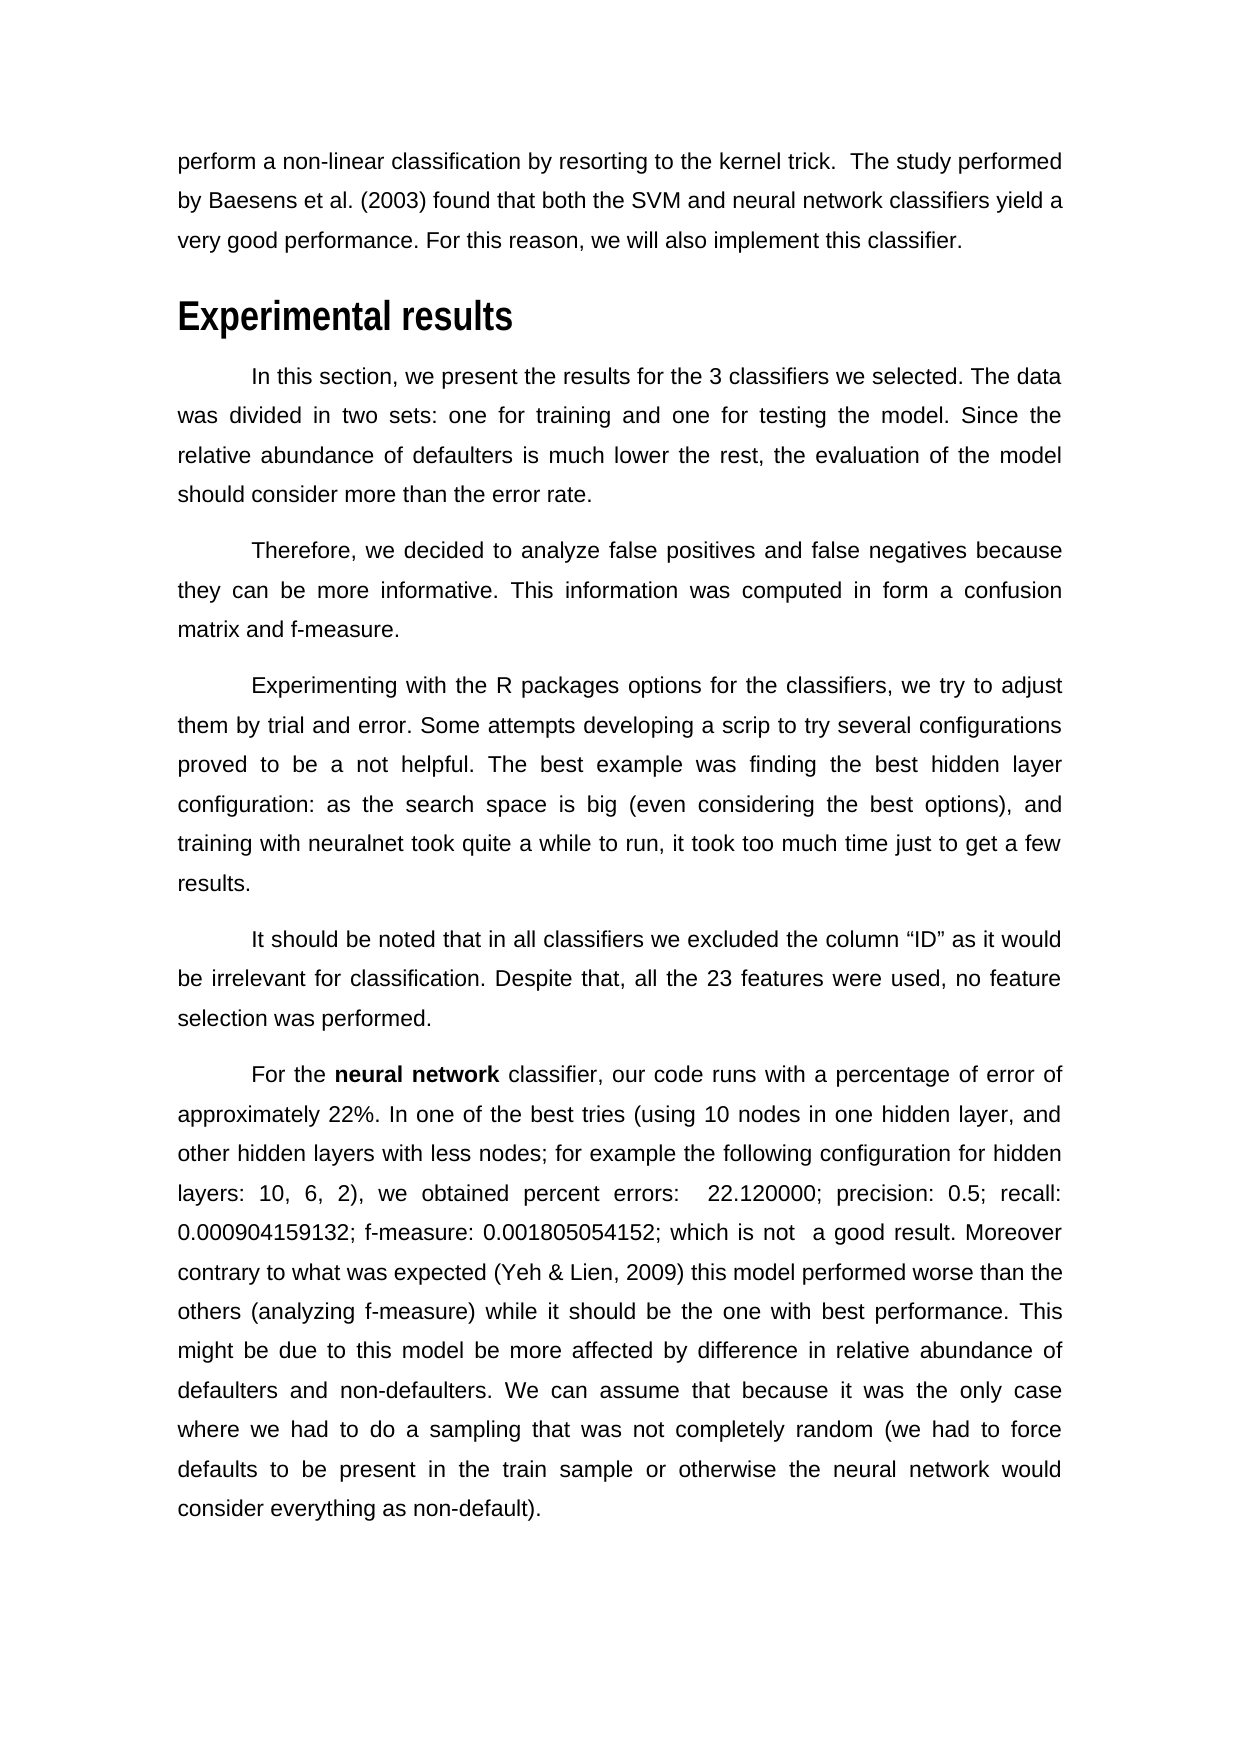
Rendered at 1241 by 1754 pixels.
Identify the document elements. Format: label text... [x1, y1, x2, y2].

text It should be noted that in all classifiers we excluded the column “ID” as it would be irrelevant for classification. Despite that, all the 23 features were used, no feature selection was performed. [177, 926, 1063, 1031]
text In this section, we present the results for the 3 classifiers we selected. The data was divided in two sets: one for training and one for testing the model. Since the relative abundance of defaulters is much lower the rest, the evaluation of the model should consider more than the error rate. [177, 363, 1063, 507]
text For the neural network classifier, our code runs with a percentage of error of approximately 22%. In one of the best tries (using 10 nodes in one hidden layer, and other hidden layers with less nodes; for example the following configuration for hidden layers: 10, 6, 2), we obtained percent errors: 22.120000; precision: 0.5; recall: 0.000904159132; f-measure: 0.001805054152; which is not a good result. Moreover contrary to what was expected this model performed worse than the others (analyzing f-measure) while it should be the one with best performance. This might be due to this model be more affected by difference in relative abundance of defaulters and non-defaulters. We can assume that because it was the only case where we had to do a sampling that was not completely random (we had to force defaults to be present in the train sample or otherwise the neural network would consider everything as non-default). [177, 1061, 1063, 1522]
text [177, 148, 1063, 253]
text Experimenting with the R packages options for the classifiers, we try to adjust them by trial and error. Some attempts developing a scrip to try several configurations proved to be a not helpful. The best example was finding the best hidden layer configuration: as the search space is big (even considering the best options), and training with neuralnet took quite a while to run, it took too much time just to get a few results. [177, 672, 1063, 896]
subtitle Experimental results [177, 291, 1063, 339]
text Therefore, we decided to analyze false positives and false negatives because they can be more informative. This information was computed in form a confusion matrix and f-measure. [177, 537, 1063, 643]
